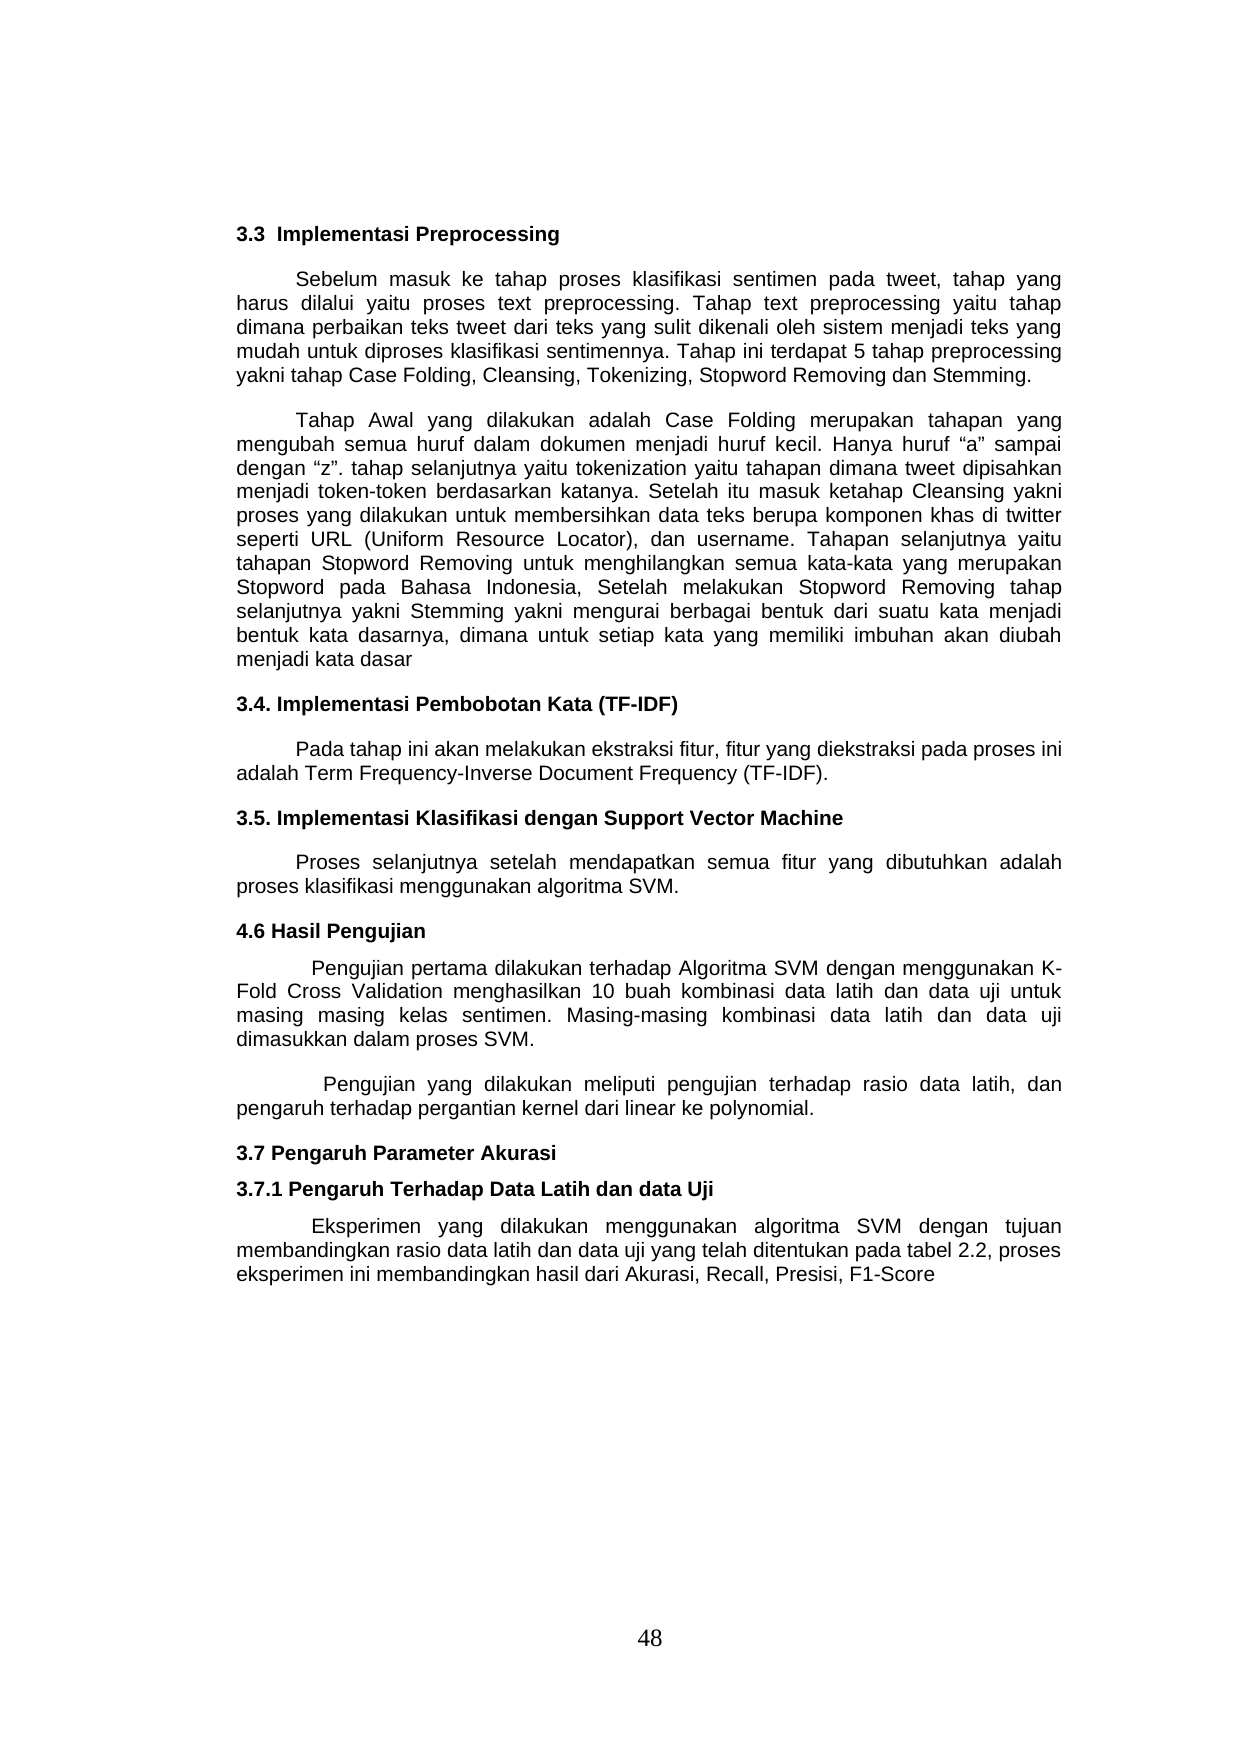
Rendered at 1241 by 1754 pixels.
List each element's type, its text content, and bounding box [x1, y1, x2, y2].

text 3.4. Implementasi Pembobotan Kata (TF-IDF) [236, 692, 1063, 716]
text Sebelum masuk ke tahap proses klasifikasi sentimen pada tweet, tahap yang harus dilalui yaitu proses text preprocessing. Tahap text preprocessing yaitu tahap dimana perbaikan teks tweet dari teks yang sulit dikenali oleh sistem menjadi teks yang mudah untuk diproses klasifikasi sentimennya. Tahap ini terdapat 5 tahap preprocessing yakni tahap Case Folding, Cleansing, Tokenizing, Stopword Removing dan Stemming. [236, 267, 1063, 387]
text Pada tahap ini akan melakukan ekstraksi fitur, fitur yang diekstraksi pada proses ini adalah Term Frequency-Inverse Document Frequency (TF-IDF). [236, 737, 1063, 784]
subtitle 3.7 Pengaruh Parameter Akurasi [236, 1141, 1063, 1165]
text 3.3 Implementasi Preprocessing [236, 222, 1063, 246]
text Pengujian yang dilakukan meliputi pengujian terhadap rasio data latih, dan pengaruh terhadap pergantian kernel dari linear ke polynomial. [236, 1072, 1063, 1120]
text Proses selanjutnya setelah mendapatkan semua fitur yang dibutuhkan adalah proses klasifikasi menggunakan algoritma SVM. [236, 850, 1063, 898]
text Eksperimen yang dilakukan menggunakan algoritma SVM dengan tujuan membandingkan rasio data latih dan data uji yang telah ditentukan pada tabel 2.2, proses eksperimen ini membandingkan hasil dari Akurasi, Recall, Presisi, F1-Score [236, 1214, 1063, 1286]
subtitle 3.7.1 Pengaruh Terhadap Data Latih dan data Uji [236, 1177, 1063, 1201]
text Pengujian pertama dilakukan terhadap Algoritma SVM dengan menggunakan K-Fold Cross Validation menghasilkan 10 buah kombinasi data latih dan data uji untuk masing masing kelas sentimen. Masing-masing kombinasi data latih dan data uji dimasukkan dalam proses SVM. [236, 955, 1063, 1051]
text 3.5. Implementasi Klasifikasi dengan Support Vector Machine [236, 805, 1063, 829]
subtitle 4.6 Hasil Pengujian [236, 919, 1063, 943]
text Tahap Awal yang dilakukan adalah Case Folding merupakan tahapan yang mengubah semua huruf dalam dokumen menjadi huruf kecil. Hanya huruf “a” sampai dengan “z”. tahap selanjutnya yaitu tokenization yaitu tahapan dimana tweet dipisahkan menjadi token-token berdasarkan katanya. Setelah itu masuk ketahap Cleansing yakni proses yang dilakukan untuk membersihkan data teks berupa komponen khas di twitter seperti URL (Uniform Resource Locator), dan username. Tahapan selanjutnya yaitu tahapan Stopword Removing untuk menghilangkan semua kata-kata yang merupakan Stopword pada Bahasa Indonesia, Setelah melakukan Stopword Removing tahap selanjutnya yakni Stemming yakni mengurai berbagai bentuk dari suatu kata menjadi bentuk kata dasarnya, dimana untuk setiap kata yang memiliki imbuhan akan diubah menjadi kata dasar [236, 407, 1063, 671]
